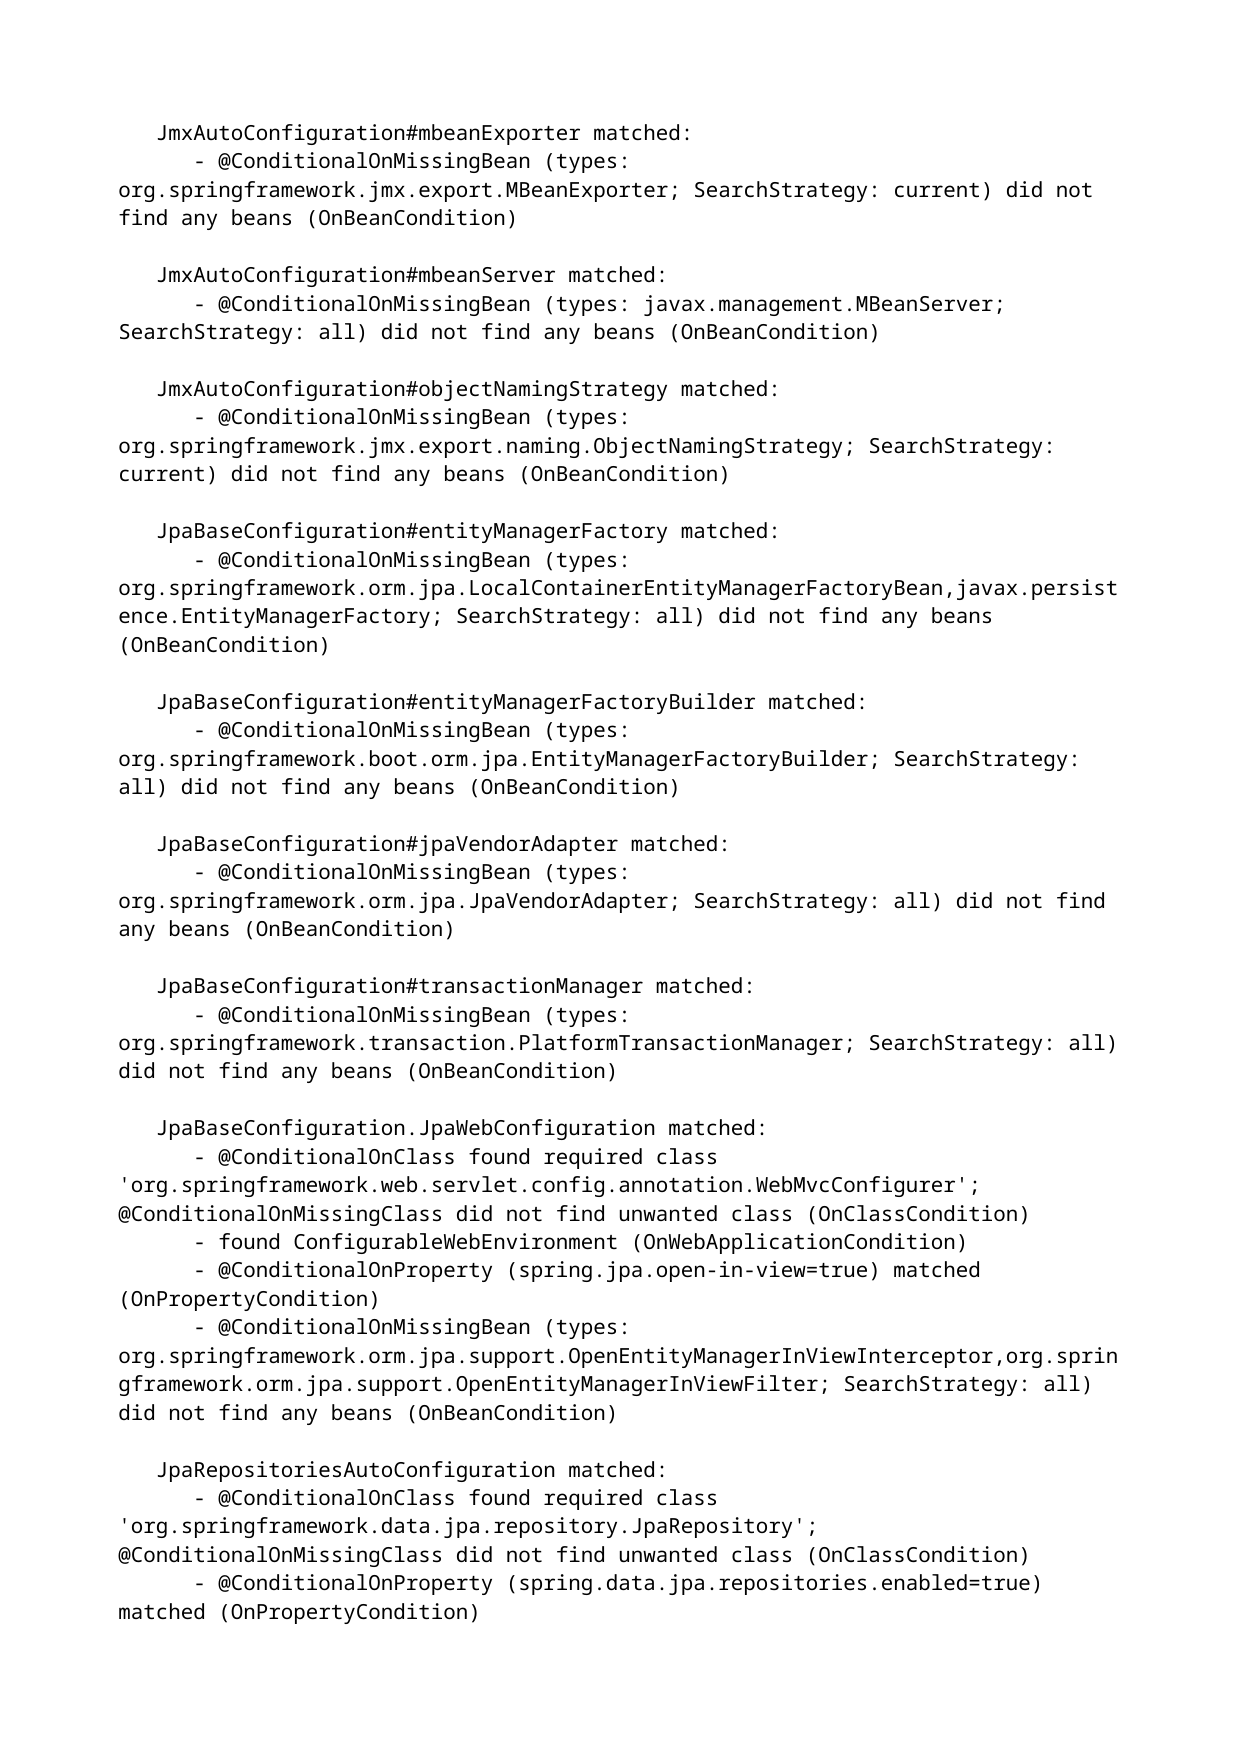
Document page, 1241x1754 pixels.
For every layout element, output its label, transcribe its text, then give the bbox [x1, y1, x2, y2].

text - @ConditionalOnProperty (spring.data.jpa.repositories.enabled=true) matched (OnPropertyCondition) [118, 1568, 1122, 1625]
text - @ConditionalOnMissingBean (types: org.springframework.orm.jpa.JpaVendorAdapter; SearchStrategy: all) did not find any beans (OnBeanCondition) [118, 857, 1122, 943]
text - found ConfigurableWebEnvironment (OnWebApplicationCondition) [118, 1227, 1122, 1256]
text - @ConditionalOnMissingBean (types: org.springframework.boot.orm.jpa.EntityManagerFactoryBuilder; SearchStrategy: all) did not find any beans (OnBeanCondition) [118, 715, 1122, 801]
text - @ConditionalOnProperty (spring.jpa.open-in-view=true) matched (OnPropertyCondition) [118, 1256, 1122, 1312]
text JmxAutoConfiguration#mbeanExporter matched: [118, 118, 1122, 147]
text - @ConditionalOnMissingBean (types: javax.management.MBeanServer; SearchStrategy: all) did not find any beans (OnBeanCondition) [118, 289, 1122, 346]
text - @ConditionalOnMissingBean (types: org.springframework.transaction.PlatformTransactionManager; SearchStrategy: all) did not find any beans (OnBeanCondition) [118, 1000, 1122, 1085]
text JmxAutoConfiguration#mbeanServer matched: [118, 260, 1122, 289]
text - @ConditionalOnClass found required class 'org.springframework.web.servlet.config.annotation.WebMvcConfigurer'; @ConditionalOnMissingClass did not find unwanted class (OnClassCondition) [118, 1142, 1122, 1227]
text JpaRepositoriesAutoConfiguration matched: [118, 1455, 1122, 1483]
text - @ConditionalOnMissingBean (types: org.springframework.jmx.export.naming.ObjectNamingStrategy; SearchStrategy: current) did not find any beans (OnBeanCondition) [118, 402, 1122, 488]
text JpaBaseConfiguration#transactionManager matched: [118, 971, 1122, 1000]
text JpaBaseConfiguration#entityManagerFactory matched: [118, 516, 1122, 545]
text - @ConditionalOnMissingBean (types: org.springframework.orm.jpa.LocalContainerEntityManagerFactoryBean,javax.persistence.EntityManagerFactory; SearchStrategy: all) did not find any beans (OnBeanCondition) [118, 545, 1122, 658]
text JpaBaseConfiguration#entityManagerFactoryBuilder matched: [118, 687, 1122, 715]
text JmxAutoConfiguration#objectNamingStrategy matched: [118, 374, 1122, 402]
text - @ConditionalOnMissingBean (types: org.springframework.orm.jpa.support.OpenEntityManagerInViewInterceptor,org.springframework.orm.jpa.support.OpenEntityManagerInViewFilter; SearchStrategy: all) did not find any beans (OnBeanCondition) [118, 1312, 1122, 1426]
text JpaBaseConfiguration#jpaVendorAdapter matched: [118, 829, 1122, 857]
text - @ConditionalOnClass found required class 'org.springframework.data.jpa.repository.JpaRepository'; @ConditionalOnMissingClass did not find unwanted class (OnClassCondition) [118, 1483, 1122, 1568]
text - @ConditionalOnMissingBean (types: org.springframework.jmx.export.MBeanExporter; SearchStrategy: current) did not find any beans (OnBeanCondition) [118, 147, 1122, 232]
text JpaBaseConfiguration.JpaWebConfiguration matched: [118, 1113, 1122, 1142]
